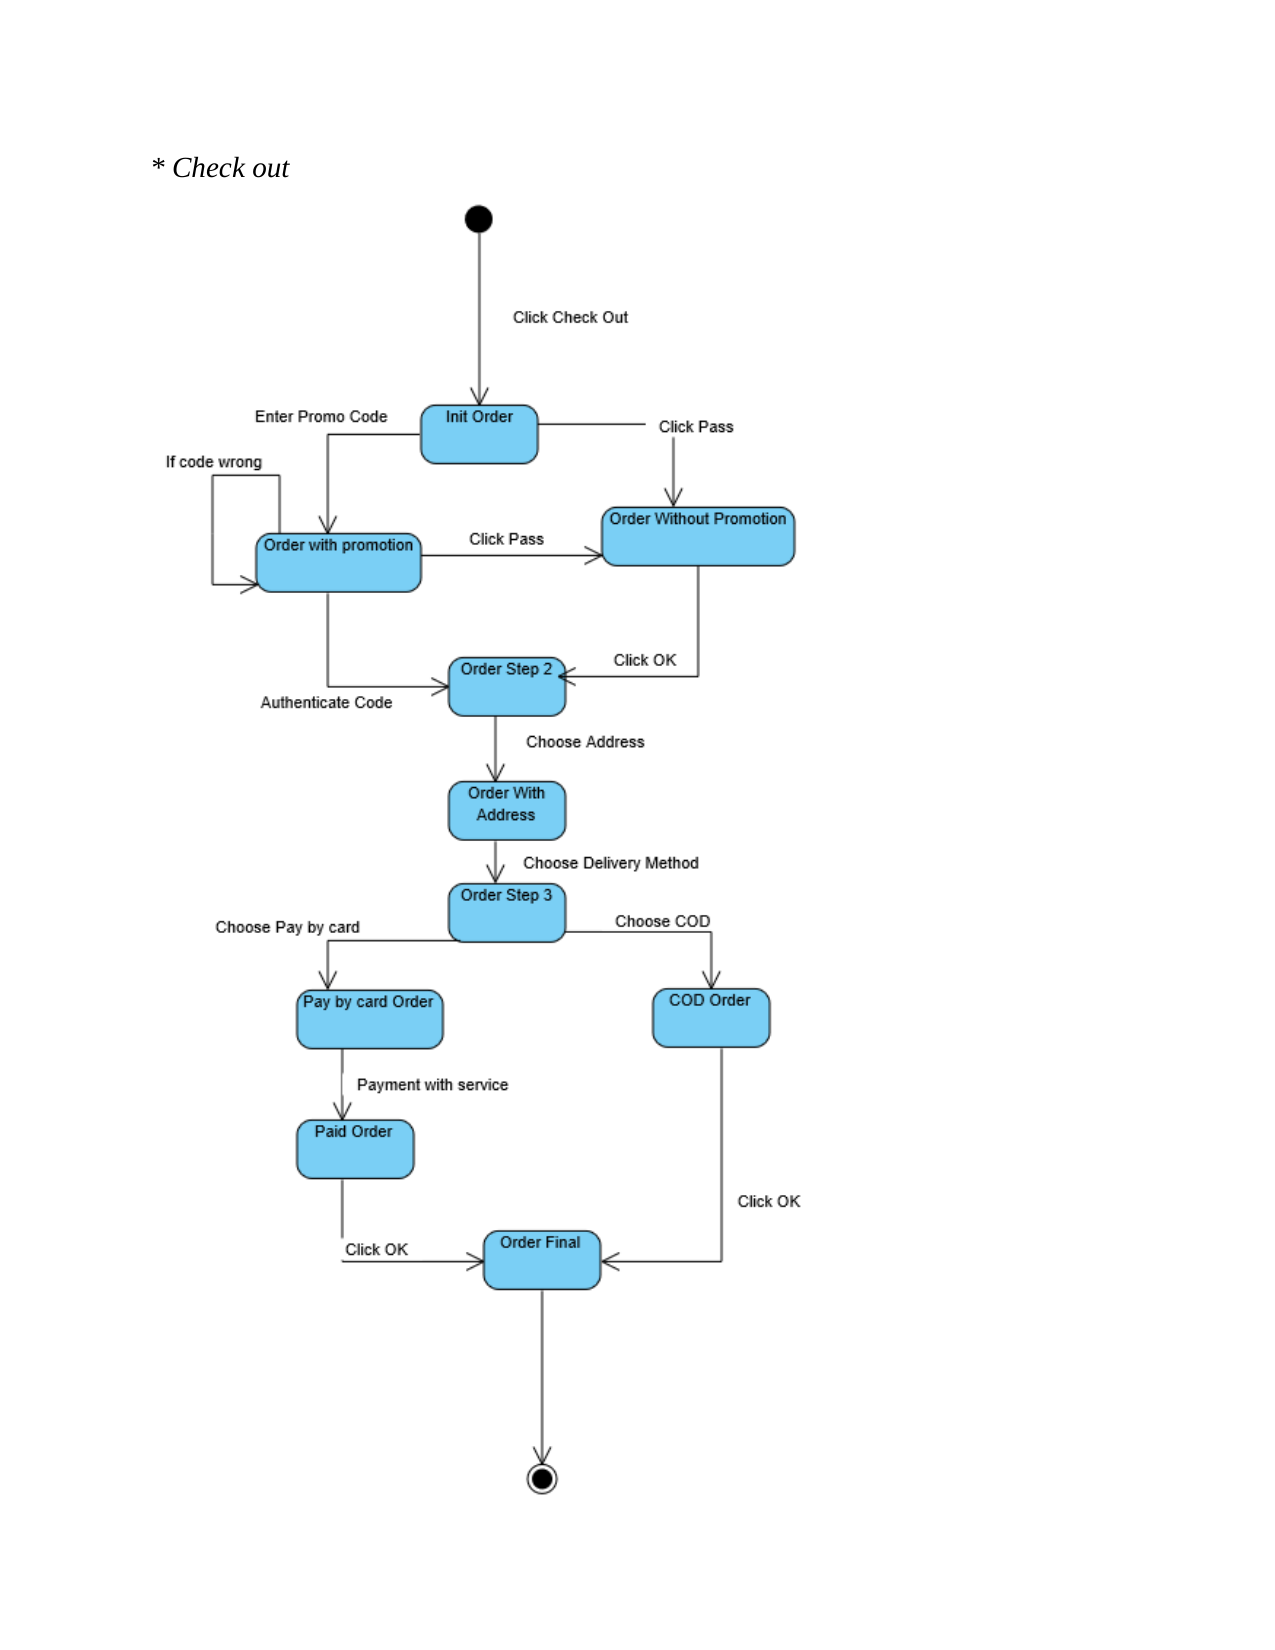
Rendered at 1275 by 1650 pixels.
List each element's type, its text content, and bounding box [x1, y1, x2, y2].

text * Check out [150, 150, 1125, 183]
picture [150, 202, 821, 1499]
